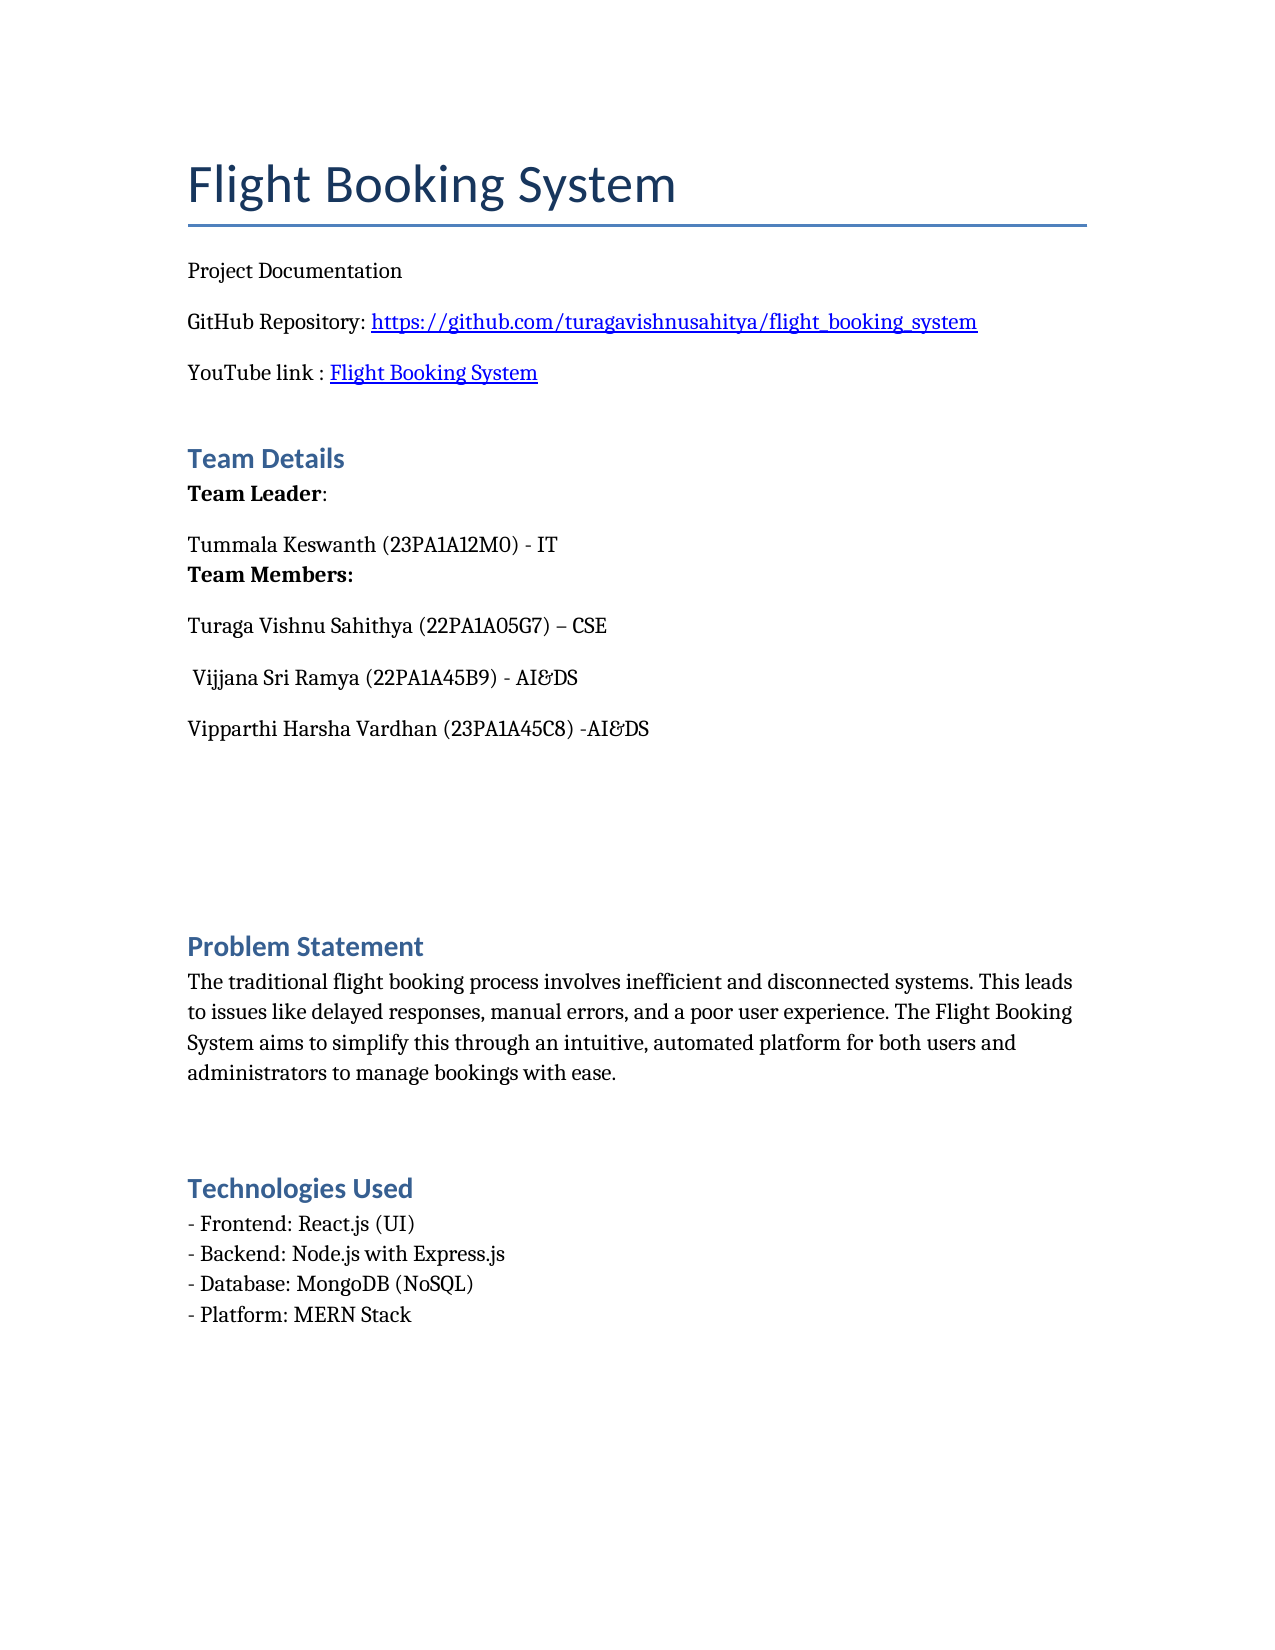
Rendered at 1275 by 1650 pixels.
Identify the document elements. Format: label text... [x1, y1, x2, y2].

subtitle Technologies Used [187, 1170, 1087, 1206]
text Team Leader: [187, 481, 1087, 507]
text GitHub Repository: https://github.com/turagavishnusahitya/flight_booking_system [187, 309, 1087, 335]
title Flight Booking System [187, 150, 1087, 227]
subtitle Problem Statement [187, 928, 1087, 963]
text The traditional flight booking process involves inefficient and disconnected systems. This leads to issues like delayed responses, manual errors, and a poor user experience. The Flight Booking System aims to simplify this through an intuitive, automated platform for both users and administrators to manage bookings with ease. [187, 969, 1087, 1116]
text Turaga Vishnu Sahithya (22PA1A05G7) – CSE [187, 613, 1087, 640]
text Vijjana Sri Ramya (22PA1A45B9) - AI&DS [187, 664, 1087, 691]
text - Frontend: React.js (UI) - Backend: Node.js with Express.js - Database: MongoDB (NoSQL) - Platform: MERN Stack [187, 1211, 1087, 1358]
subtitle Team Details [187, 440, 1087, 476]
text Project Documentation [187, 258, 1087, 284]
text Tummala Keswanth (23PA1A12M0) - IT Team Members: [187, 532, 1087, 589]
text Vipparthi Harsha Vardhan (23PA1A45C8) -AI&DS [187, 715, 1087, 772]
text YouTube link : Flight Booking System [187, 360, 1087, 386]
